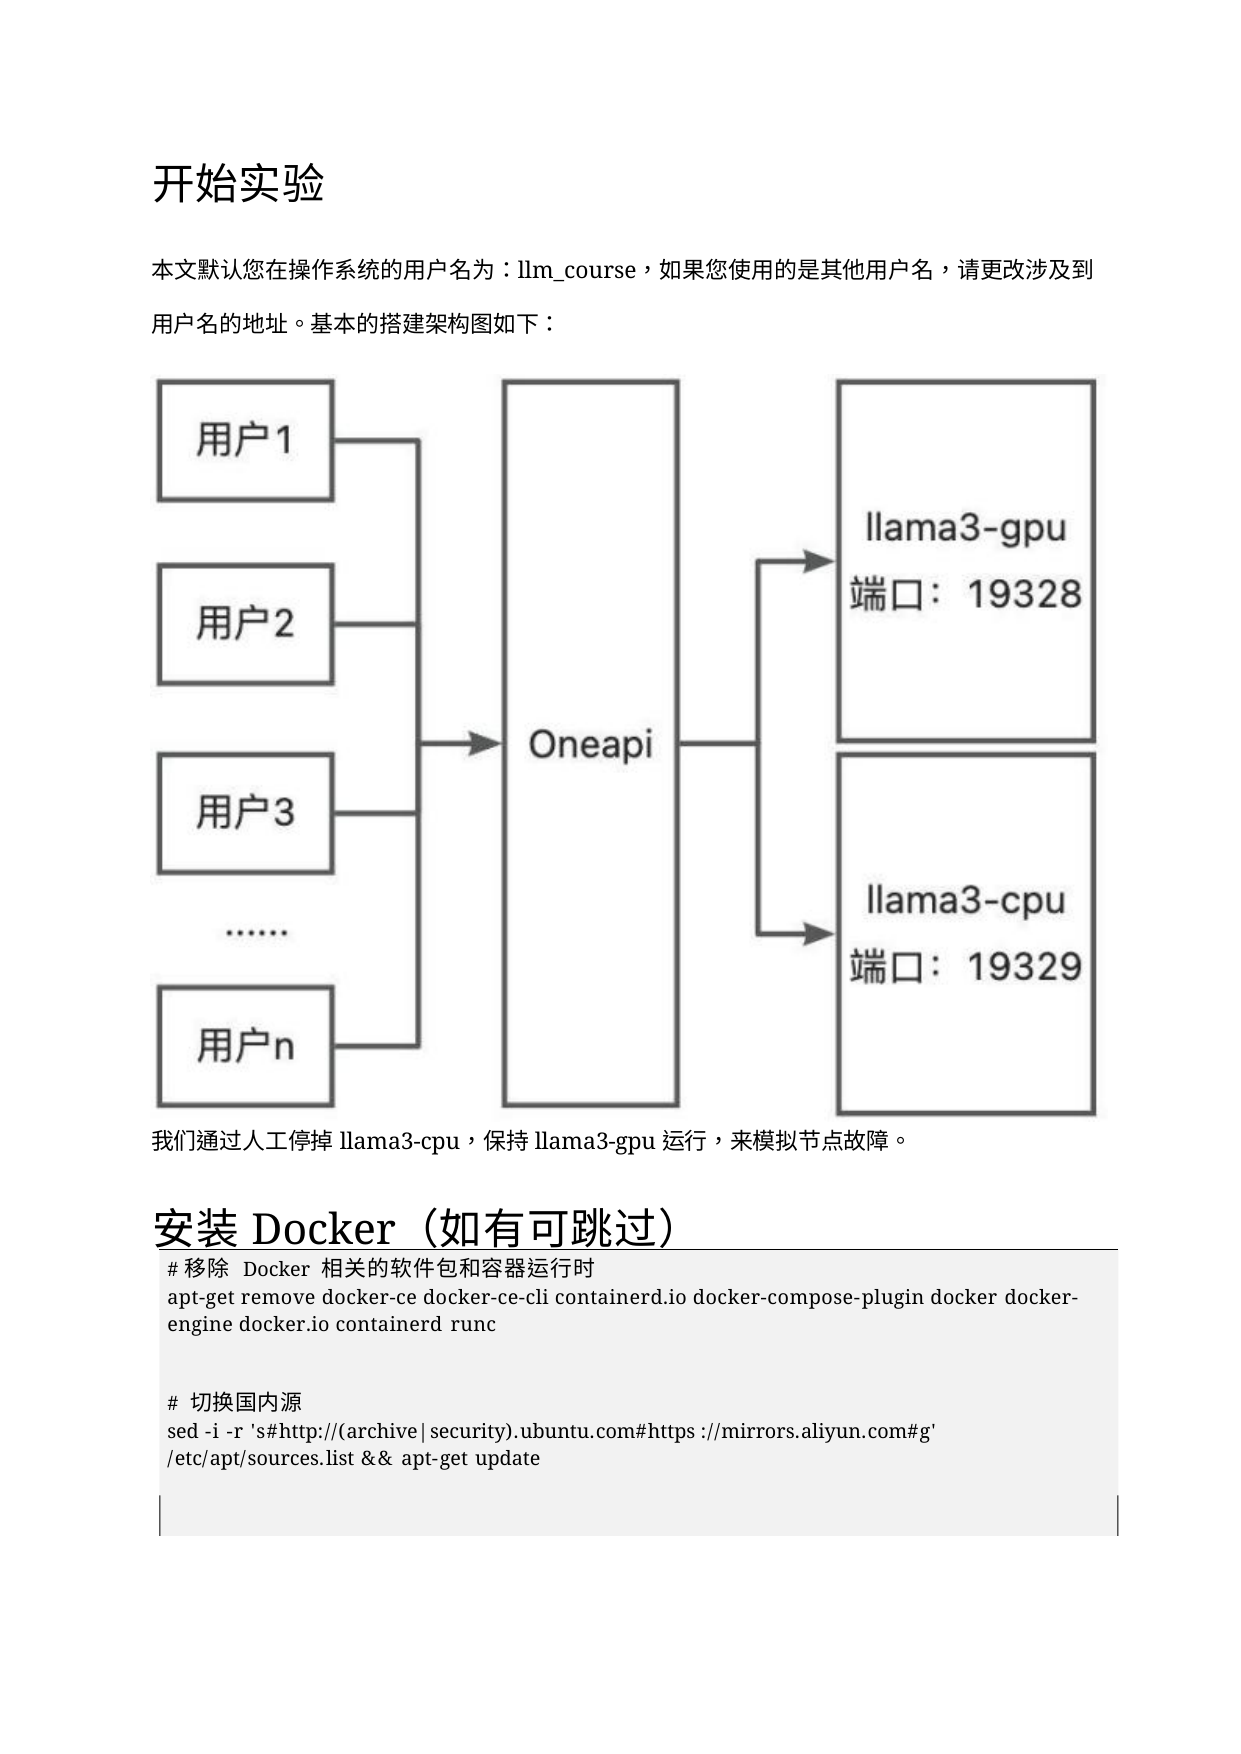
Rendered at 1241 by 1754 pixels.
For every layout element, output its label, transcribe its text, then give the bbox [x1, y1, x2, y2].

text 本文默认您在操作系统的用户名为：llm_course，如果您使用的是其他用户名，请更改涉及到 [151, 265, 1108, 310]
text 用户名的地址。基本的搭建架构图如下： [151, 310, 1108, 338]
text 我们通过人工停掉 llama3-cpu，保持 llama3-gpu 运行，来模拟节点故障。 [151, 1127, 1108, 1155]
picture [150, 374, 1109, 1122]
text 安装 Docker（如有可跳过） [152, 1201, 1108, 1255]
text 开始实验 [152, 156, 1108, 210]
